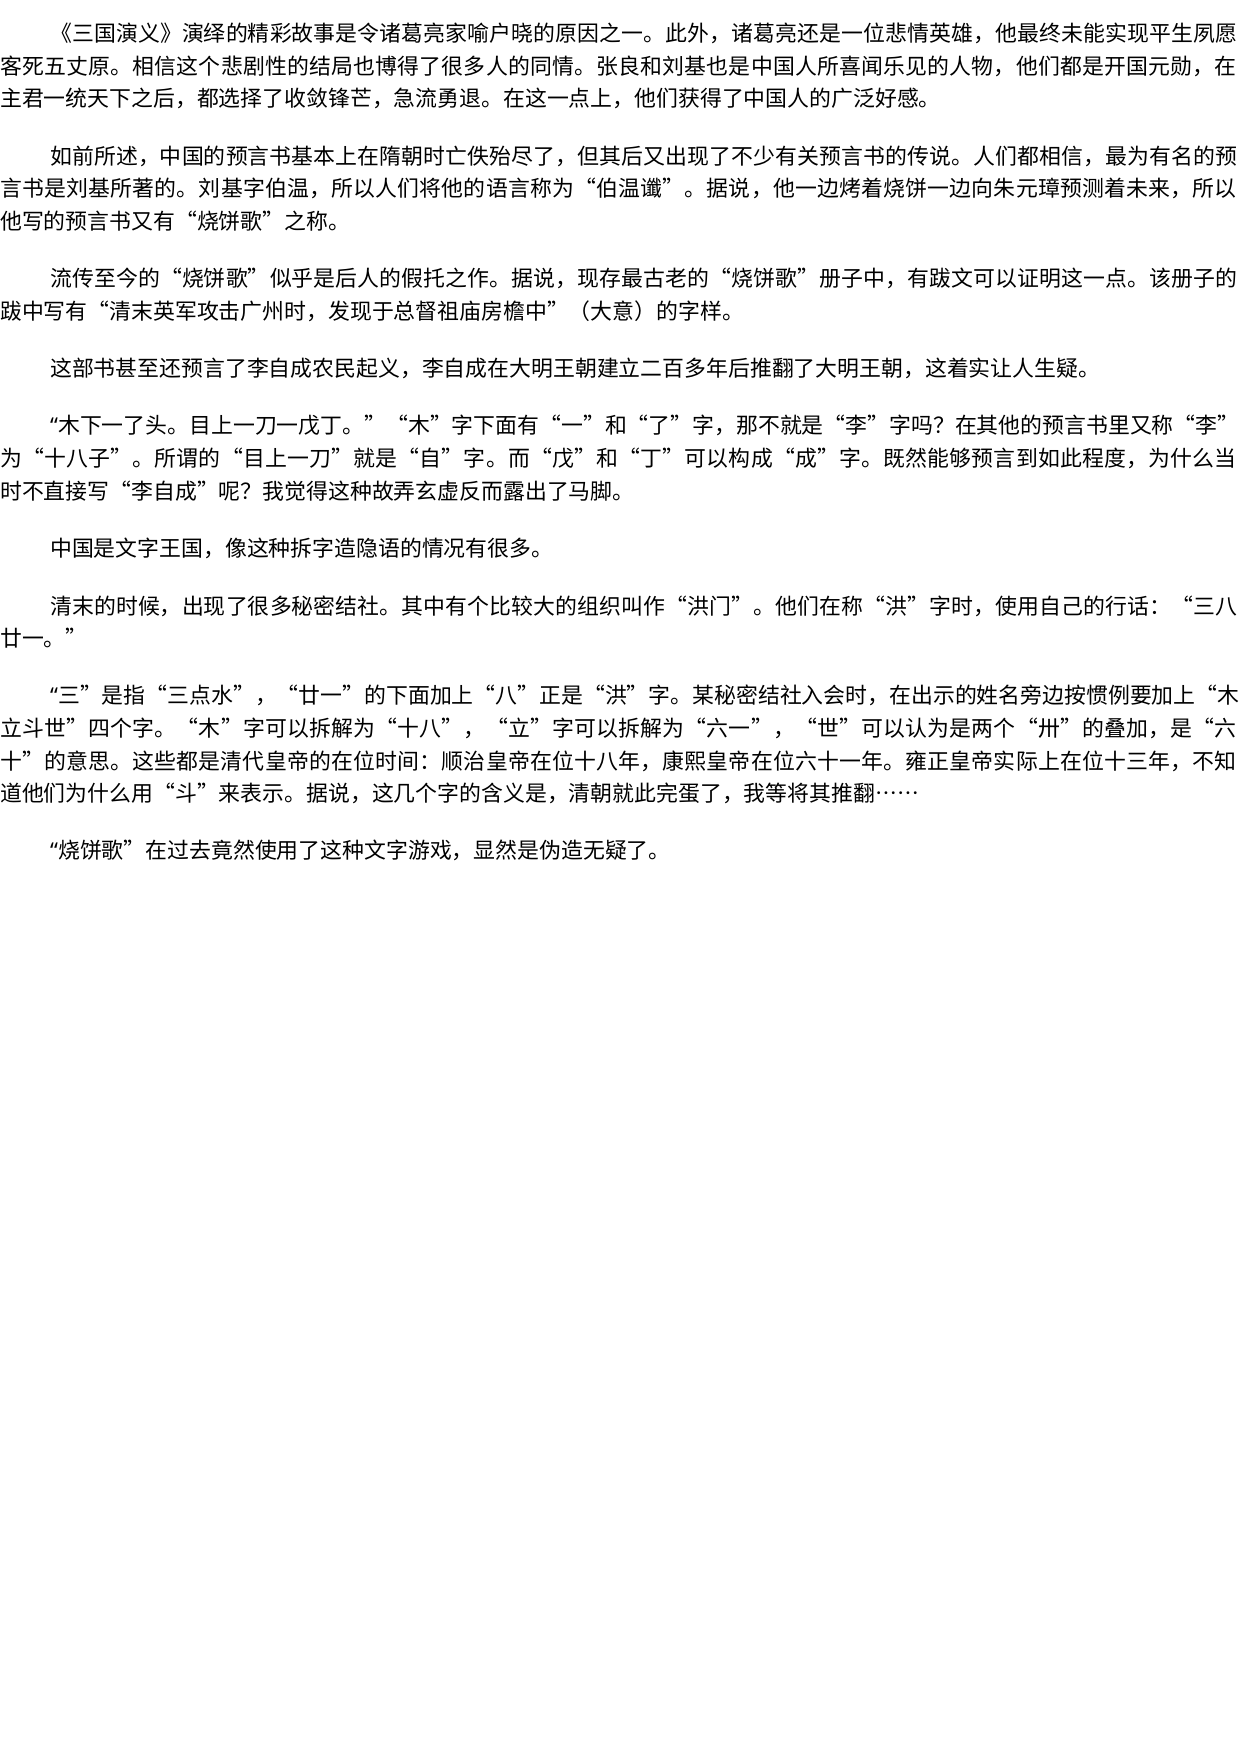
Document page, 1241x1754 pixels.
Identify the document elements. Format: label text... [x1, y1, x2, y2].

text “三”是指“三点水”，“廿一”的下面加上“八”正是“洪”字。某秘密结社入会时，在出示的姓名旁边按惯例要加上“木立斗世”四个字。“木”字可以拆解为“十八”，“立”字可以拆解为“六一”，“世”可以认为是两个“卅”的叠加，是“六十”的意思。这些都是清代皇帝的在位时间：顺治皇帝在位十八年，康熙皇帝在位六十一年。雍正皇帝实际上在位十三年，不知道他们为什么用“斗”来表示。据说，这几个字的含义是，清朝就此完蛋了，我等将其推翻…… [0, 678, 1240, 808]
text 《三国演义》演绎的精彩故事是令诸葛亮家喻户晓的原因之一。此外，诸葛亮还是一位悲情英雄，他最终未能实现平生夙愿，客死五丈原。相信这个悲剧性的结局也博得了很多人的同情。张良和刘基也是中国人所喜闻乐见的人物，他们都是开国元勋，在主君一统天下之后，都选择了收敛锋芒，急流勇退。在这一点上，他们获得了中国人的广泛好感。 [0, 16, 1240, 113]
text “木下一了头。目上一刀一戊丁。”“木”字下面有“一”和“了”字，那不就是“李”字吗？在其他的预言书里又称“李”为“十八子”。所谓的“目上一刀”就是“自”字。而“戊”和“丁”可以构成“成”字。既然能够预言到如此程度，为什么当时不直接写“李自成”呢？我觉得这种故弄玄虚反而露出了马脚。 [0, 408, 1240, 506]
text 流传至今的“烧饼歌”似乎是后人的假托之作。据说，现存最古老的“烧饼歌”册子中，有跋文可以证明这一点。该册子的跋中写有“清末英军攻击广州时，发现于总督祖庙房檐中”（大意）的字样。 [0, 261, 1240, 326]
text 清末的时候，出现了很多秘密结社。其中有个比较大的组织叫作“洪门”。他们在称“洪”字时，使用自己的行话：“三八廿一。” [0, 588, 1240, 653]
text “烧饼歌”在过去竟然使用了这种文字游戏，显然是伪造无疑了。 [0, 833, 1240, 866]
text 如前所述，中国的预言书基本上在隋朝时亡佚殆尽了，但其后又出现了不少有关预言书的传说。人们都相信，最为有名的预言书是刘基所著的。刘基字伯温，所以人们将他的语言称为“伯温谶”。据说，他一边烤着烧饼一边向朱元璋预测着未来，所以他写的预言书又有“烧饼歌”之称。 [0, 138, 1240, 236]
text 这部书甚至还预言了李自成农民起义，李自成在大明王朝建立二百多年后推翻了大明王朝，这着实让人生疑。 [0, 351, 1240, 383]
text 中国是文字王国，像这种拆字造隐语的情况有很多。 [0, 531, 1240, 563]
